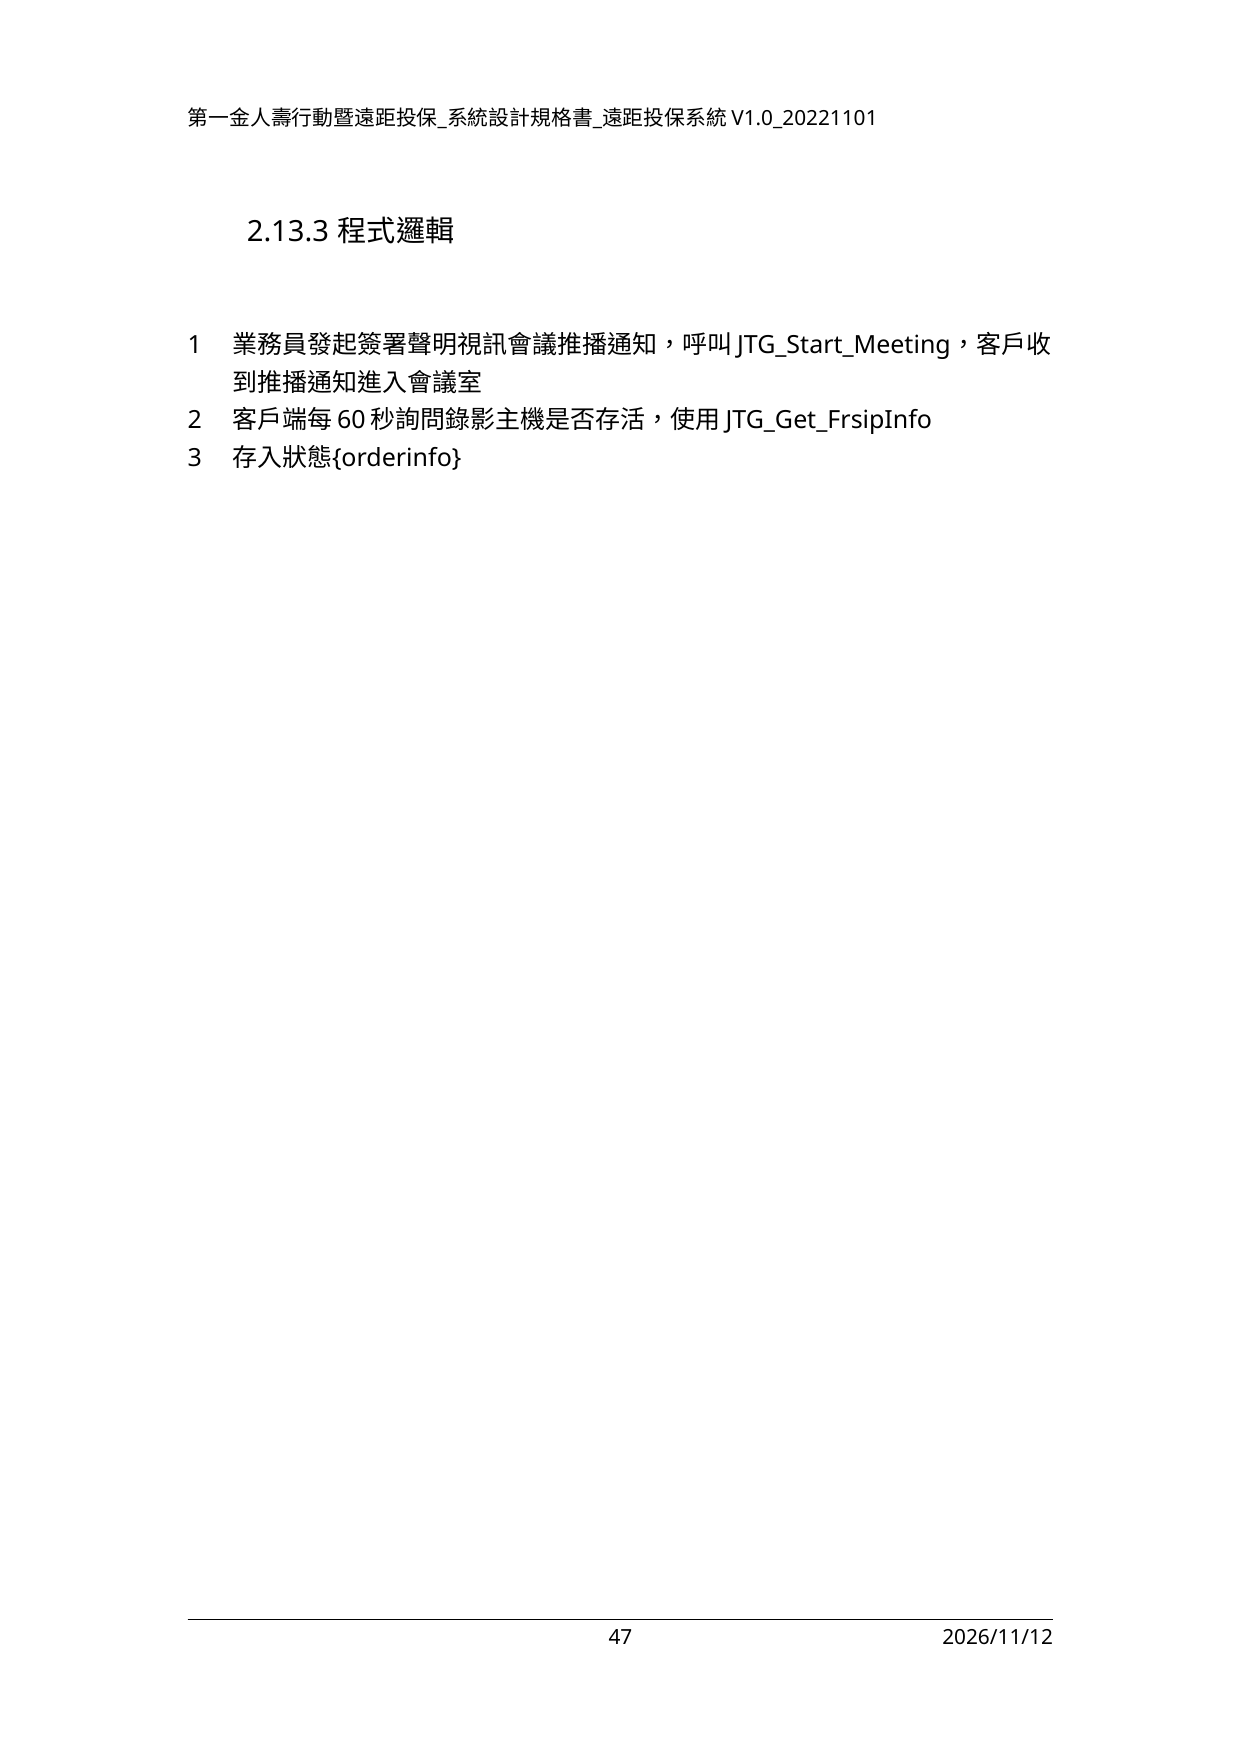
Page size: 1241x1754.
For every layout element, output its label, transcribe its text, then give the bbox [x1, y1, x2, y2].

subtitle 程式邏輯 [247, 192, 1028, 267]
list 存入狀態{orderinfo} [187, 437, 1053, 474]
list 業務員發起簽署聲明視訊會議推播通知，呼叫JTG_Start_Meeting，客戶收到推播通知進入會議室 [187, 324, 1053, 399]
list 客戶端每60秒詢問錄影主機是否存活，使用JTG_Get_FrsipInfo [187, 399, 1053, 437]
